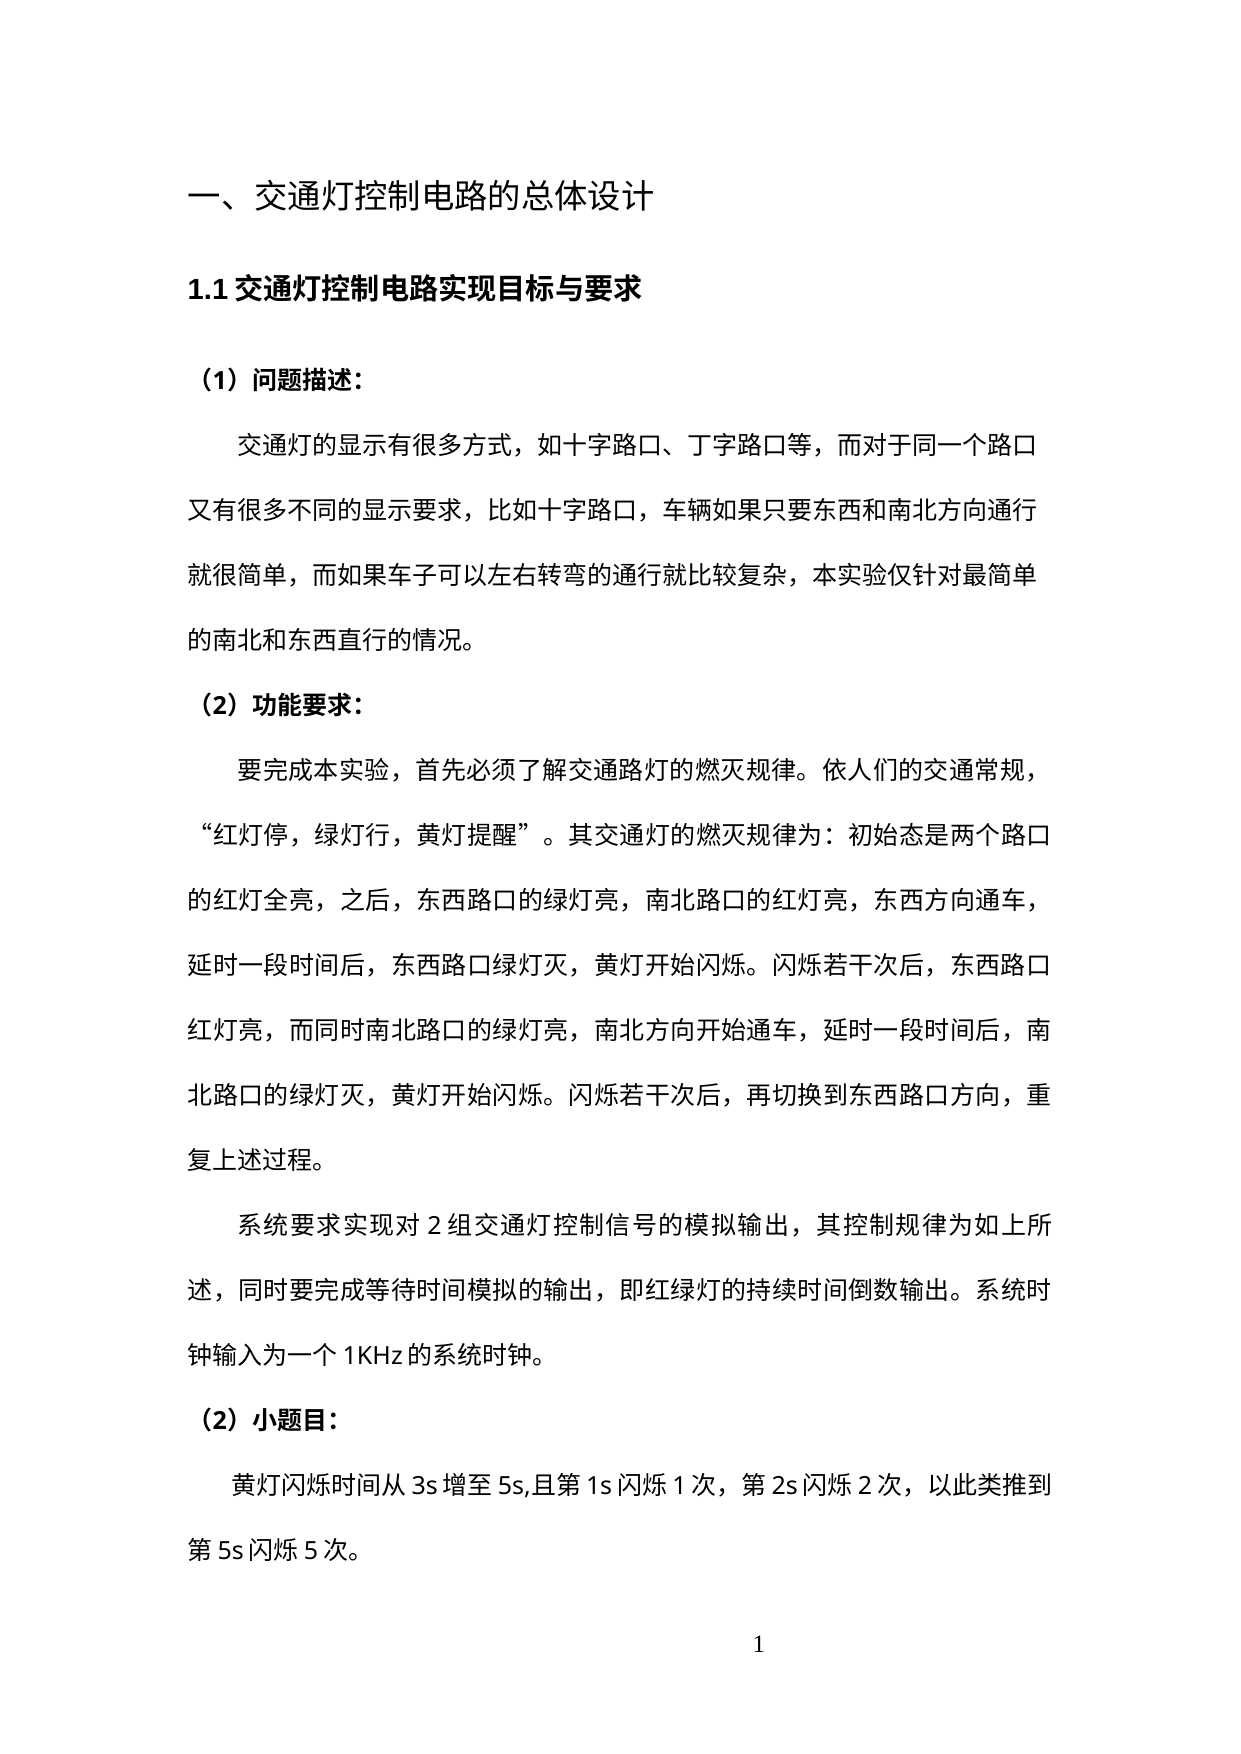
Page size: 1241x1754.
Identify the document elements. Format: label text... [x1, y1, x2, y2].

text 要完成本实验，首先必须了解交通路灯的燃灭规律。依人们的交通常规，“红灯停，绿灯行，黄灯提醒”。其交通灯的燃灭规律为：初始态是两个路口的红灯全亮，之后，东西路口的绿灯亮，南北路口的红灯亮，东西方向通车，延时一段时间后，东西路口绿灯灭，黄灯开始闪烁。闪烁若干次后，东西路口红灯亮，而同时南北路口的绿灯亮，南北方向开始通车，延时一段时间后，南北路口的绿灯灭，黄灯开始闪烁。闪烁若干次后，再切换到东西路口方向，重复上述过程。 [187, 736, 1053, 1191]
text 交通灯的显示有很多方式，如十字路口、丁字路口等，而对于同一个路口又有很多不同的显示要求，比如十字路口，车辆如果只要东西和南北方向通行就很简单，而如果车子可以左右转弯的通行就比较复杂，本实验仅针对最简单的南北和东西直行的情况。 [187, 411, 1053, 671]
text （2）小题目： [187, 1386, 1053, 1451]
subtitle 交通灯控制电路的总体设计 [187, 162, 1053, 227]
text 黄灯闪烁时间从3s增至5s,且第1s闪烁1次，第2s闪烁2次，以此类推到第5s闪烁5次。 [187, 1451, 1053, 1581]
text 系统要求实现对2组交通灯控制信号的模拟输出，其控制规律为如上所述，同时要完成等待时间模拟的输出，即红绿灯的持续时间倒数输出。系统时钟输入为一个1KHz的系统时钟。 [187, 1191, 1053, 1386]
text （2）功能要求： [187, 671, 1053, 736]
text （1）问题描述： [187, 346, 1053, 411]
subtitle 1.1交通灯控制电路实现目标与要求 [187, 254, 1053, 319]
